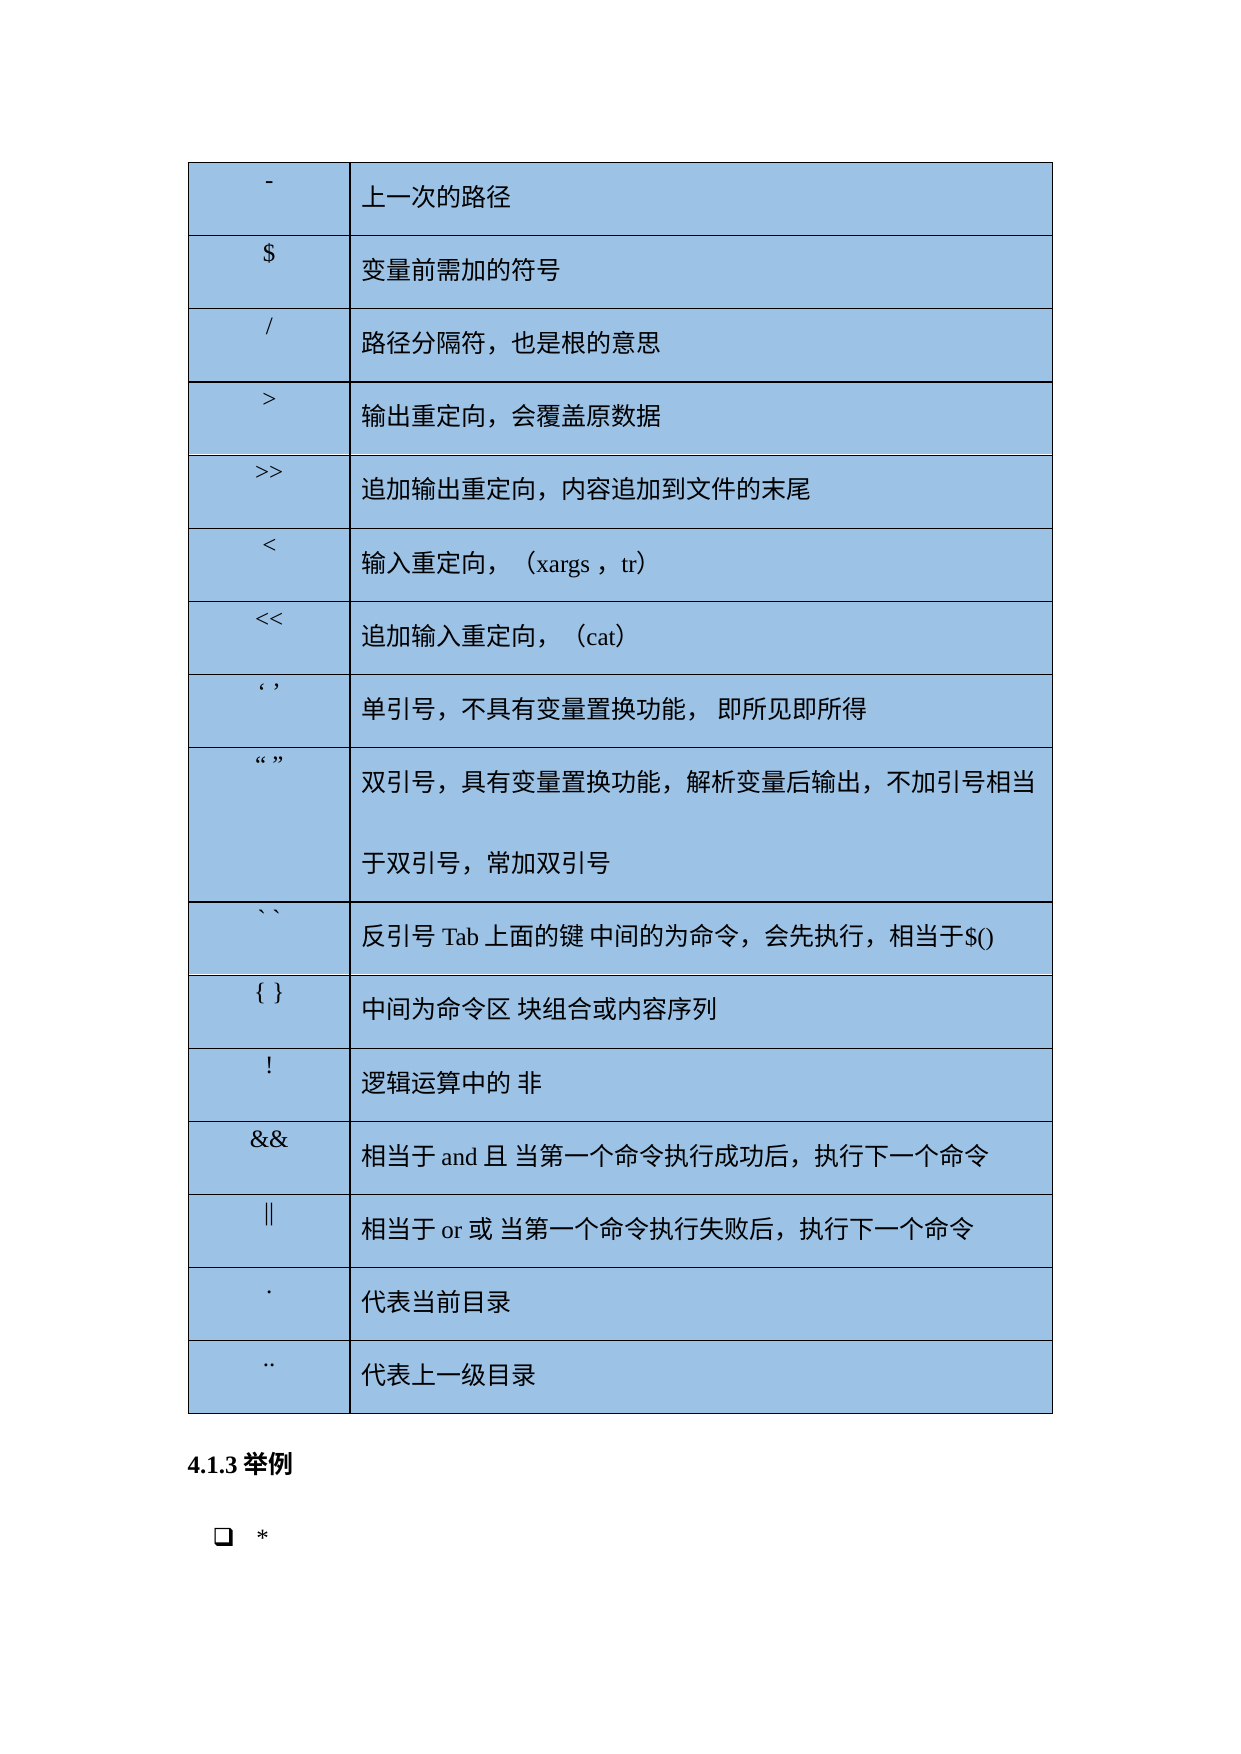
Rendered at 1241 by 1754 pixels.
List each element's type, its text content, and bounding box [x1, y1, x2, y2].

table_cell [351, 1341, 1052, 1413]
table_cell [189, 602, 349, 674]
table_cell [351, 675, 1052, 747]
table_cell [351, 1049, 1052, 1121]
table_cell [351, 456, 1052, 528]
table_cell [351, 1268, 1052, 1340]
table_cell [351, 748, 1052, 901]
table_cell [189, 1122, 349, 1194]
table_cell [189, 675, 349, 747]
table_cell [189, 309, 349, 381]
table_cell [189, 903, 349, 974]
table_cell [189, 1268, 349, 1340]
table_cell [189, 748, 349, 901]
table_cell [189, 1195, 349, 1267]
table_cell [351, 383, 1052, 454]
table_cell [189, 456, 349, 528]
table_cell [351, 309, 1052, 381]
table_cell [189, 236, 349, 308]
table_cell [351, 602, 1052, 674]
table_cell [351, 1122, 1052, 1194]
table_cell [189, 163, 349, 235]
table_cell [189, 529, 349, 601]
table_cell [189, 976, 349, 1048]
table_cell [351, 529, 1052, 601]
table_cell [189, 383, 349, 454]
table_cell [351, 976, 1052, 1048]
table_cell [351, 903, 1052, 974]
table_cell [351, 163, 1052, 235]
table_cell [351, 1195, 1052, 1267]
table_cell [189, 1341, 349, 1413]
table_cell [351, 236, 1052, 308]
list * [212, 1521, 1053, 1553]
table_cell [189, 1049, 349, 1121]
subtitle 4.1.3 举例 [187, 1431, 1053, 1496]
